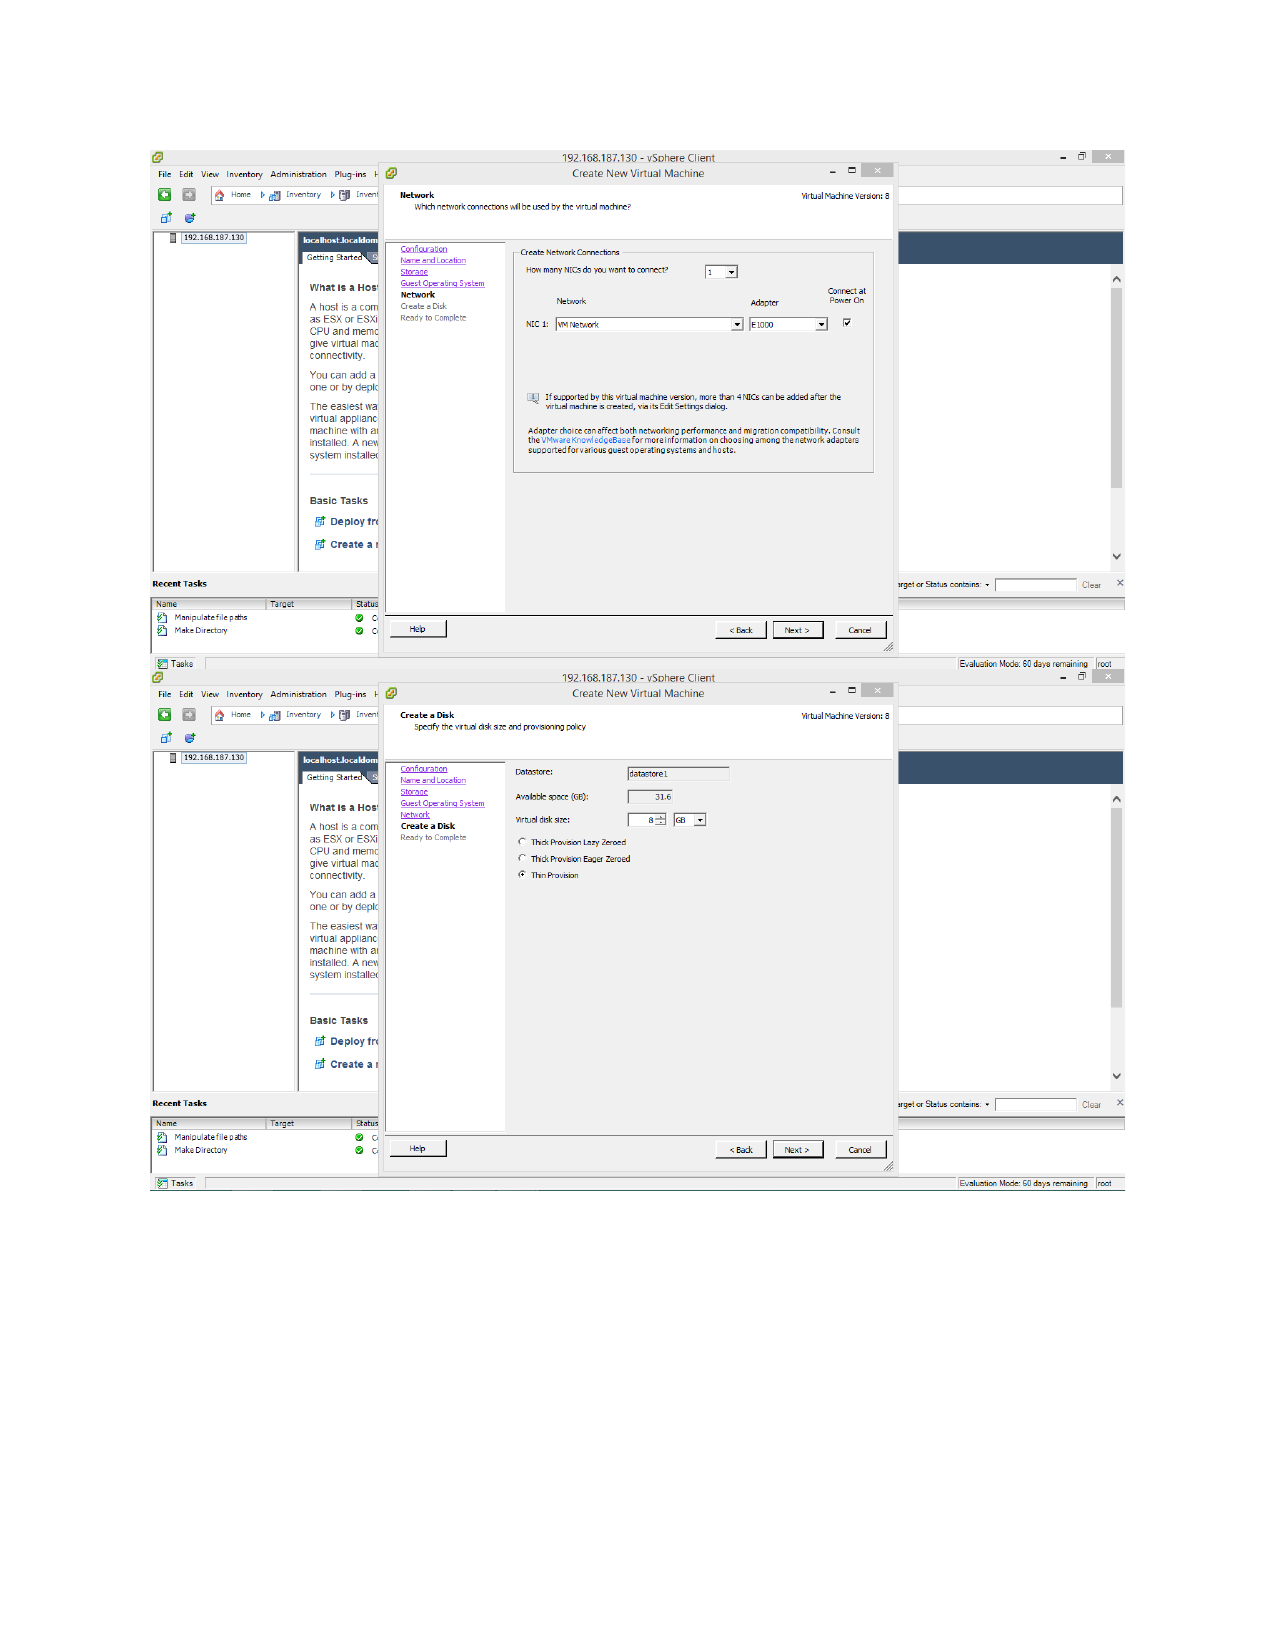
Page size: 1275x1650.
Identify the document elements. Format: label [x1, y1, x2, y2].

picture [150, 150, 1125, 1191]
